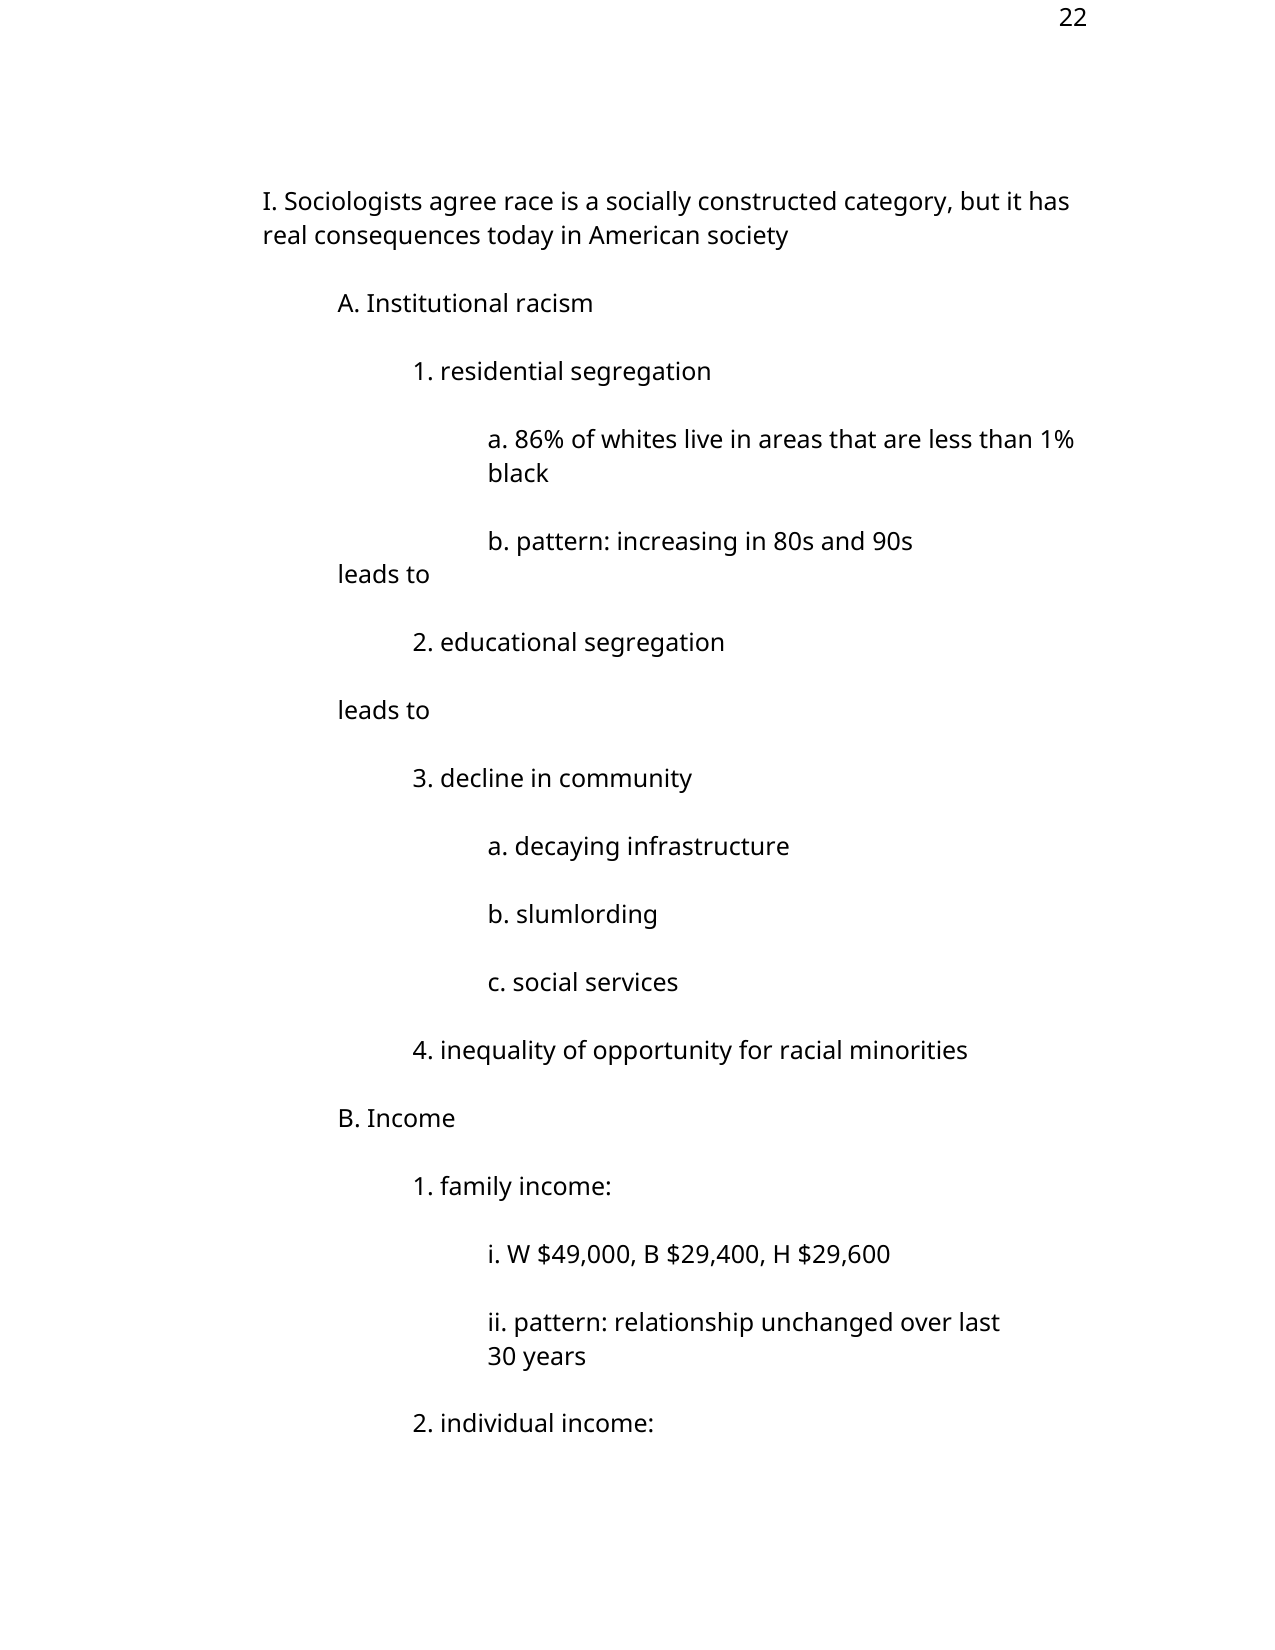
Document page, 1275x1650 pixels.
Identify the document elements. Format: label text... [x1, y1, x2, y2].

text B. Income [187, 1101, 1087, 1135]
text 2. individual income: [187, 1406, 1087, 1440]
text c. social services [487, 965, 1087, 999]
text 2. educational segregation [262, 625, 1087, 659]
text A. Institutional racism [262, 286, 1087, 320]
text ii. pattern: relationship unchanged over last [187, 1304, 1087, 1338]
text b. slumlording [487, 897, 1087, 931]
text leads to [262, 693, 1087, 727]
text I. Sociologists agree race is a socially constructed category, but it has real consequences today in American society [262, 184, 1087, 252]
text 3. decline in community [262, 761, 1087, 795]
text 1. family income: [337, 1169, 1087, 1203]
text i. W $49,000, B $29,400, H $29,600 [187, 1237, 1087, 1271]
text a. 86% of whites live in areas that are less than 1% black [487, 422, 1087, 489]
text b. pattern: increasing in 80s and 90s [487, 523, 1087, 557]
text 1. residential segregation [262, 354, 1087, 388]
text leads to [187, 557, 1087, 591]
text 4. inequality of opportunity for racial minorities [262, 1033, 1087, 1067]
text 30 years [187, 1338, 1087, 1372]
text a. decaying infrastructure [487, 829, 1087, 863]
